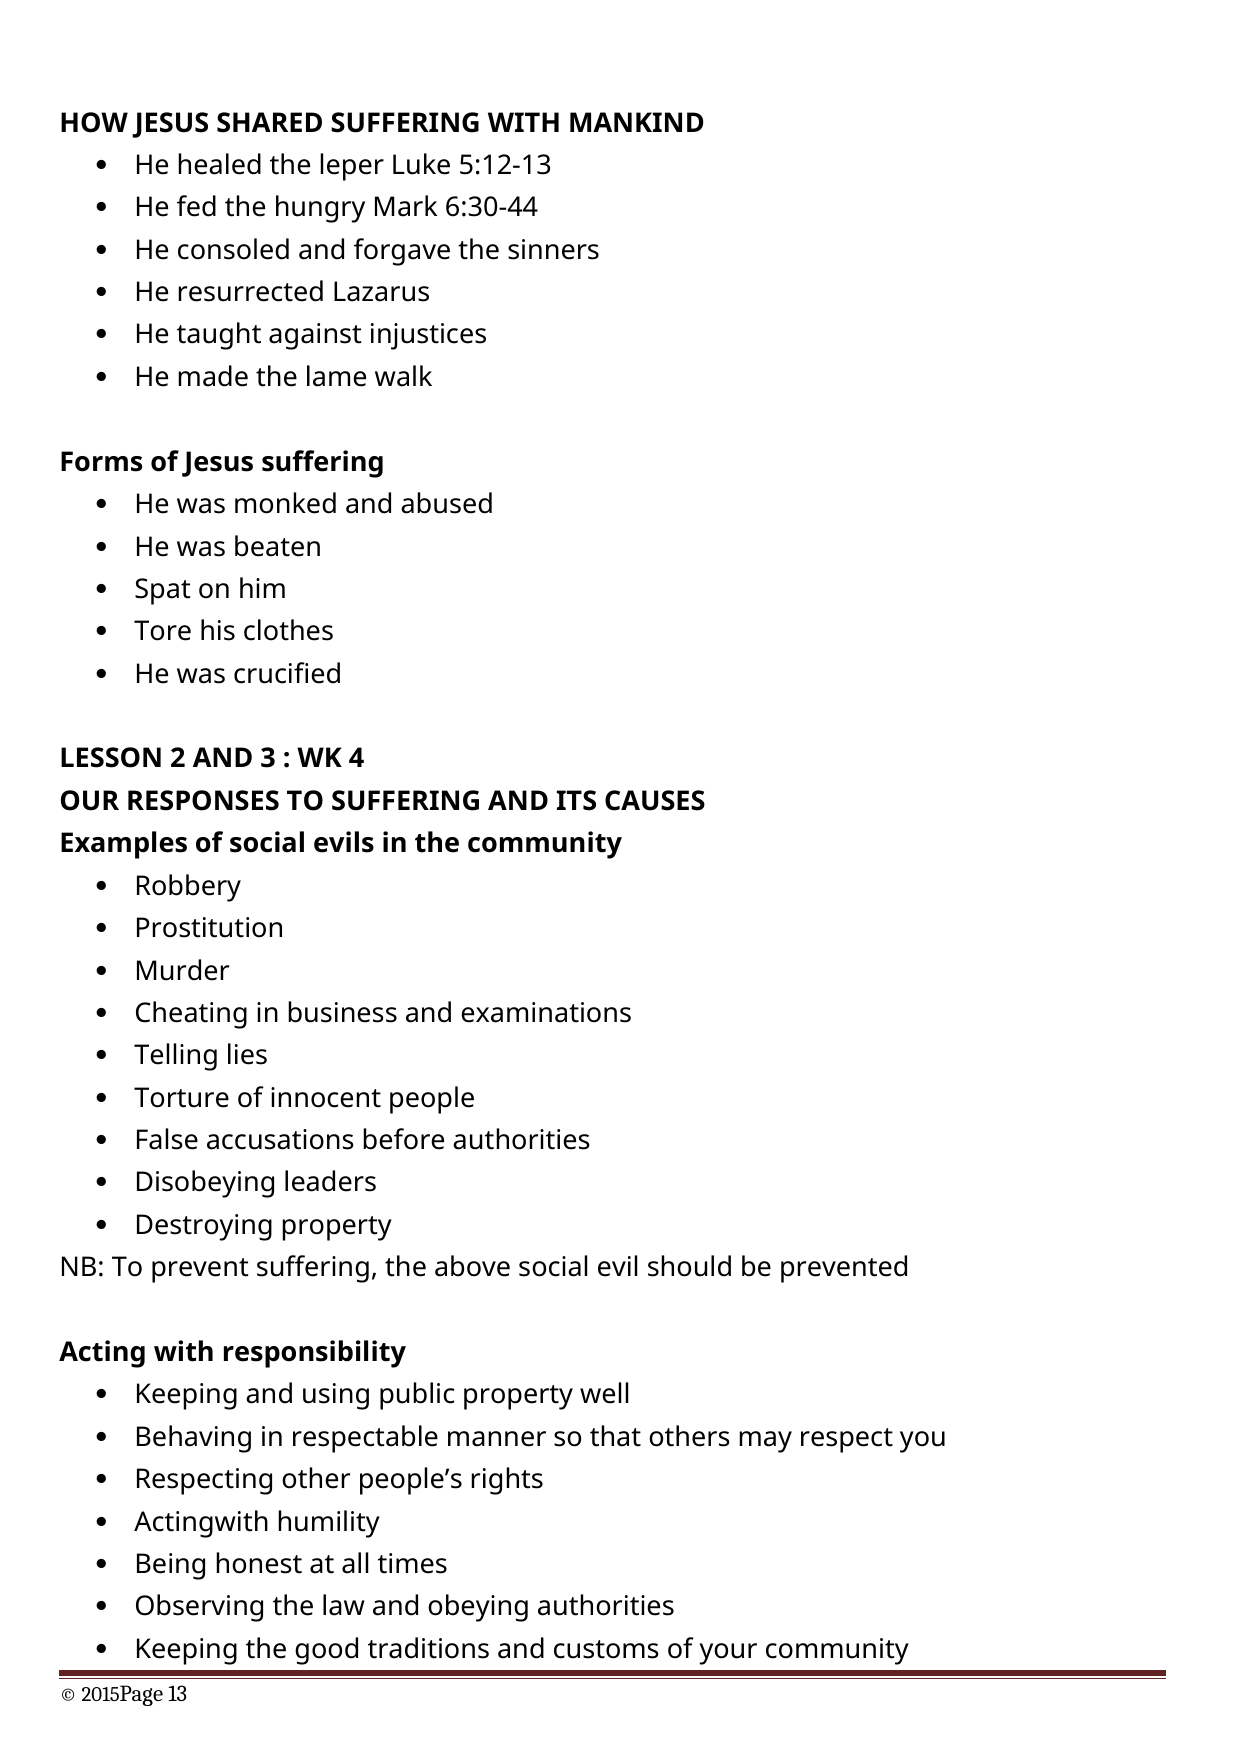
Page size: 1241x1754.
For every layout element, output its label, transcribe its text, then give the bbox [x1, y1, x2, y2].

list Respecting other people’s rights [97, 1460, 1166, 1497]
list He fed the hungry Mark 6:30-44 [97, 188, 1166, 225]
list Behaving in respectable manner so that others may respect you [97, 1417, 1166, 1454]
list Cheating in business and examinations [97, 993, 1166, 1030]
list Torture of innocent people [97, 1078, 1166, 1115]
list He was crucified [97, 654, 1166, 691]
list False accusations before authorities [97, 1121, 1166, 1157]
text NB: To prevent suffering, the above social evil should be prevented [59, 1248, 1166, 1284]
text Acting with responsibility [59, 1332, 1166, 1369]
list Telling lies [97, 1036, 1166, 1073]
text Forms of Jesus suffering [59, 442, 1166, 479]
list He was beaten [97, 527, 1166, 564]
list Destroying property [97, 1205, 1166, 1242]
list Observing the law and obeying authorities [97, 1587, 1166, 1624]
list He consoled and forgave the sinners [97, 230, 1166, 267]
list Robbery [97, 866, 1166, 903]
list Tore his clothes [97, 612, 1166, 649]
list He resurrected Lazarus [97, 273, 1166, 309]
list Keeping the good traditions and customs of your community [97, 1629, 1166, 1666]
text LESSON 2 AND 3 : WK 4 [59, 739, 1166, 776]
text HOW JESUS SHARED SUFFERING WITH MANKIND [59, 103, 1166, 140]
list He made the lame walk [97, 357, 1166, 394]
list Being honest at all times [97, 1544, 1166, 1581]
list Murder [97, 951, 1166, 988]
text Examples of social evils in the community [59, 824, 1166, 861]
list He healed the leper Luke 5:12-13 [97, 145, 1166, 182]
list Actingwith humility [97, 1502, 1166, 1539]
text OUR RESPONSES TO SUFFERING AND ITS CAUSES [59, 781, 1166, 818]
list Disobeying leaders [97, 1163, 1166, 1200]
list Spat on him [97, 569, 1166, 606]
list Keeping and using public property well [97, 1375, 1166, 1412]
list Prostitution [97, 908, 1166, 945]
list He was monked and abused [97, 484, 1166, 521]
list He taught against injustices [97, 315, 1166, 352]
